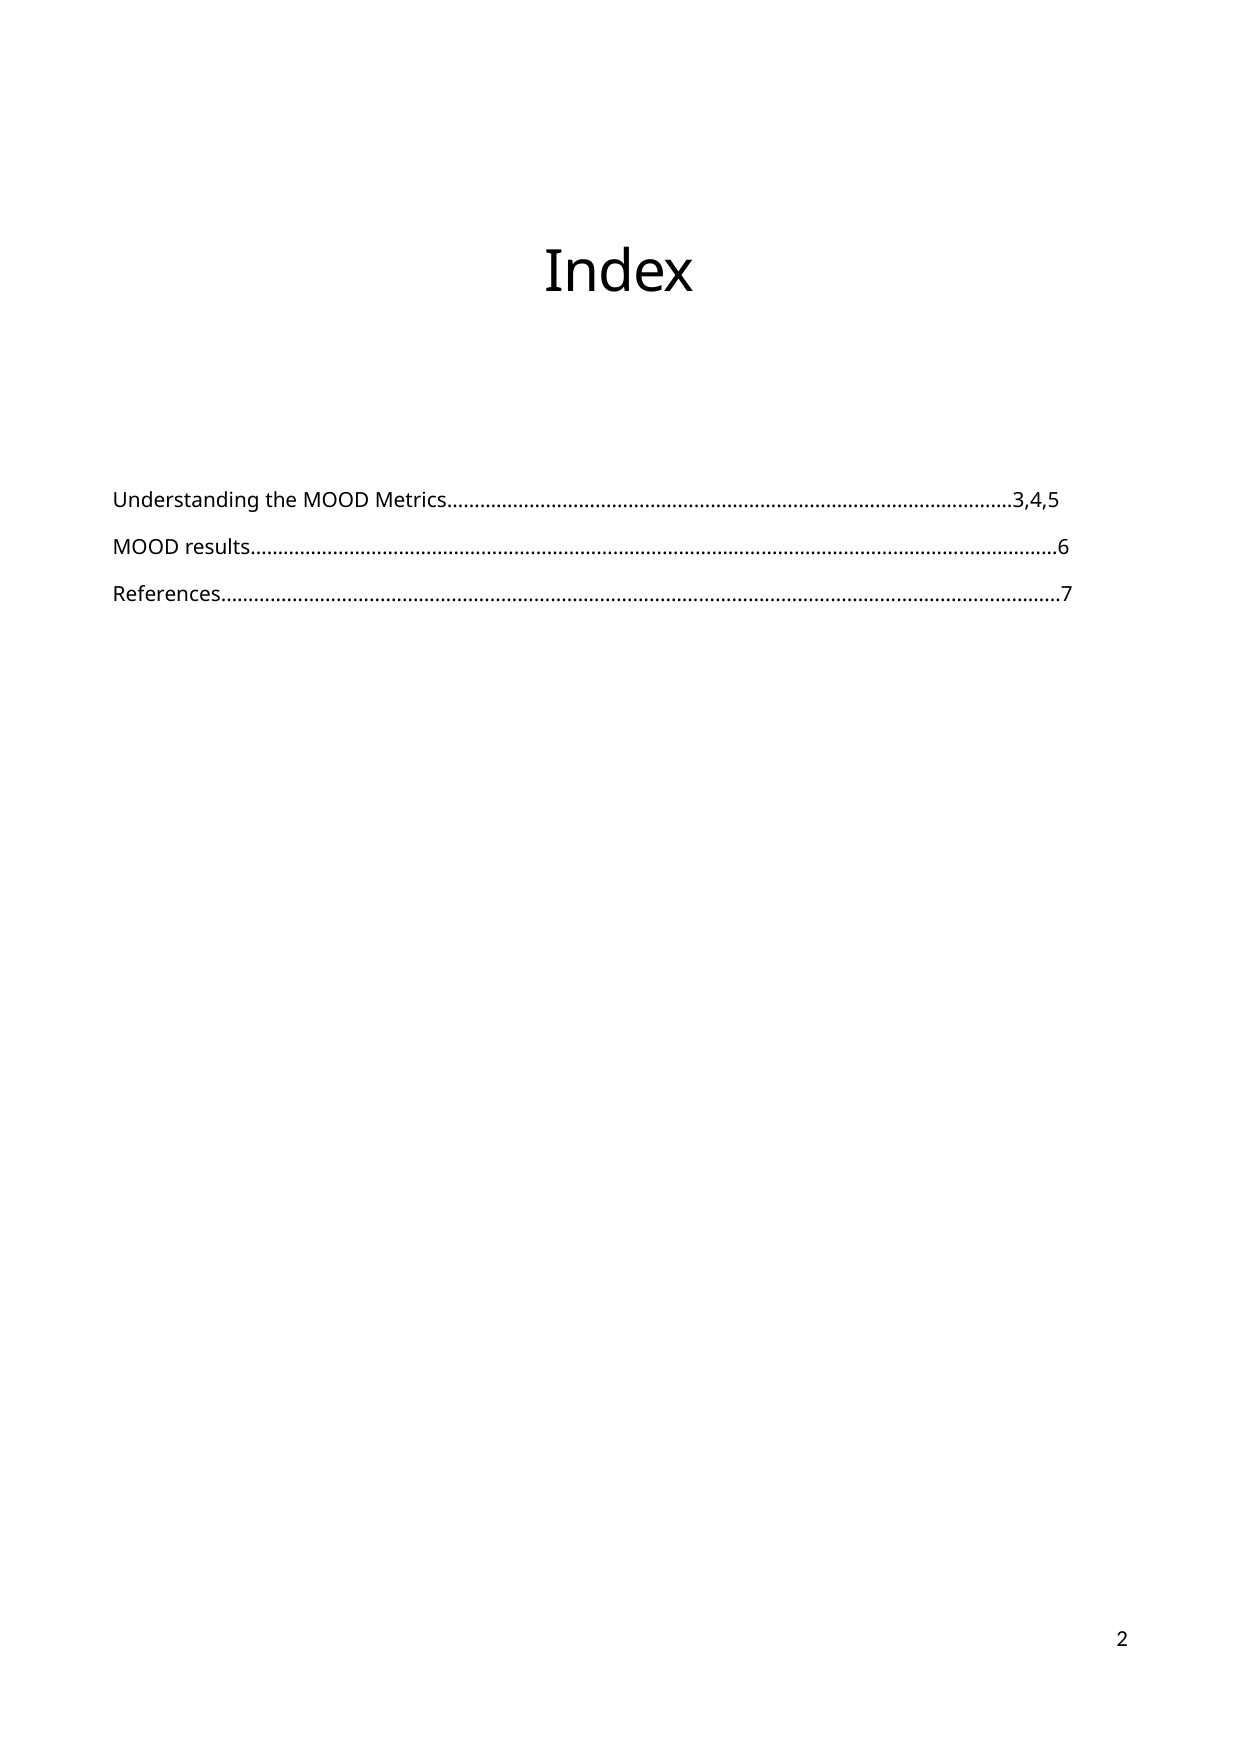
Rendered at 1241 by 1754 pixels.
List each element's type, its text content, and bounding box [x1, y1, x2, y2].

text Understanding the MOOD Metrics………………………………………………………………………………………….3,4,5 [112, 485, 1128, 513]
title Index [112, 229, 1128, 309]
text MOOD results…………………………………………………………………………………………………………………………………6 [112, 532, 1128, 561]
text References………………………………………………………………………………………………………………………………………7 [112, 579, 1128, 608]
